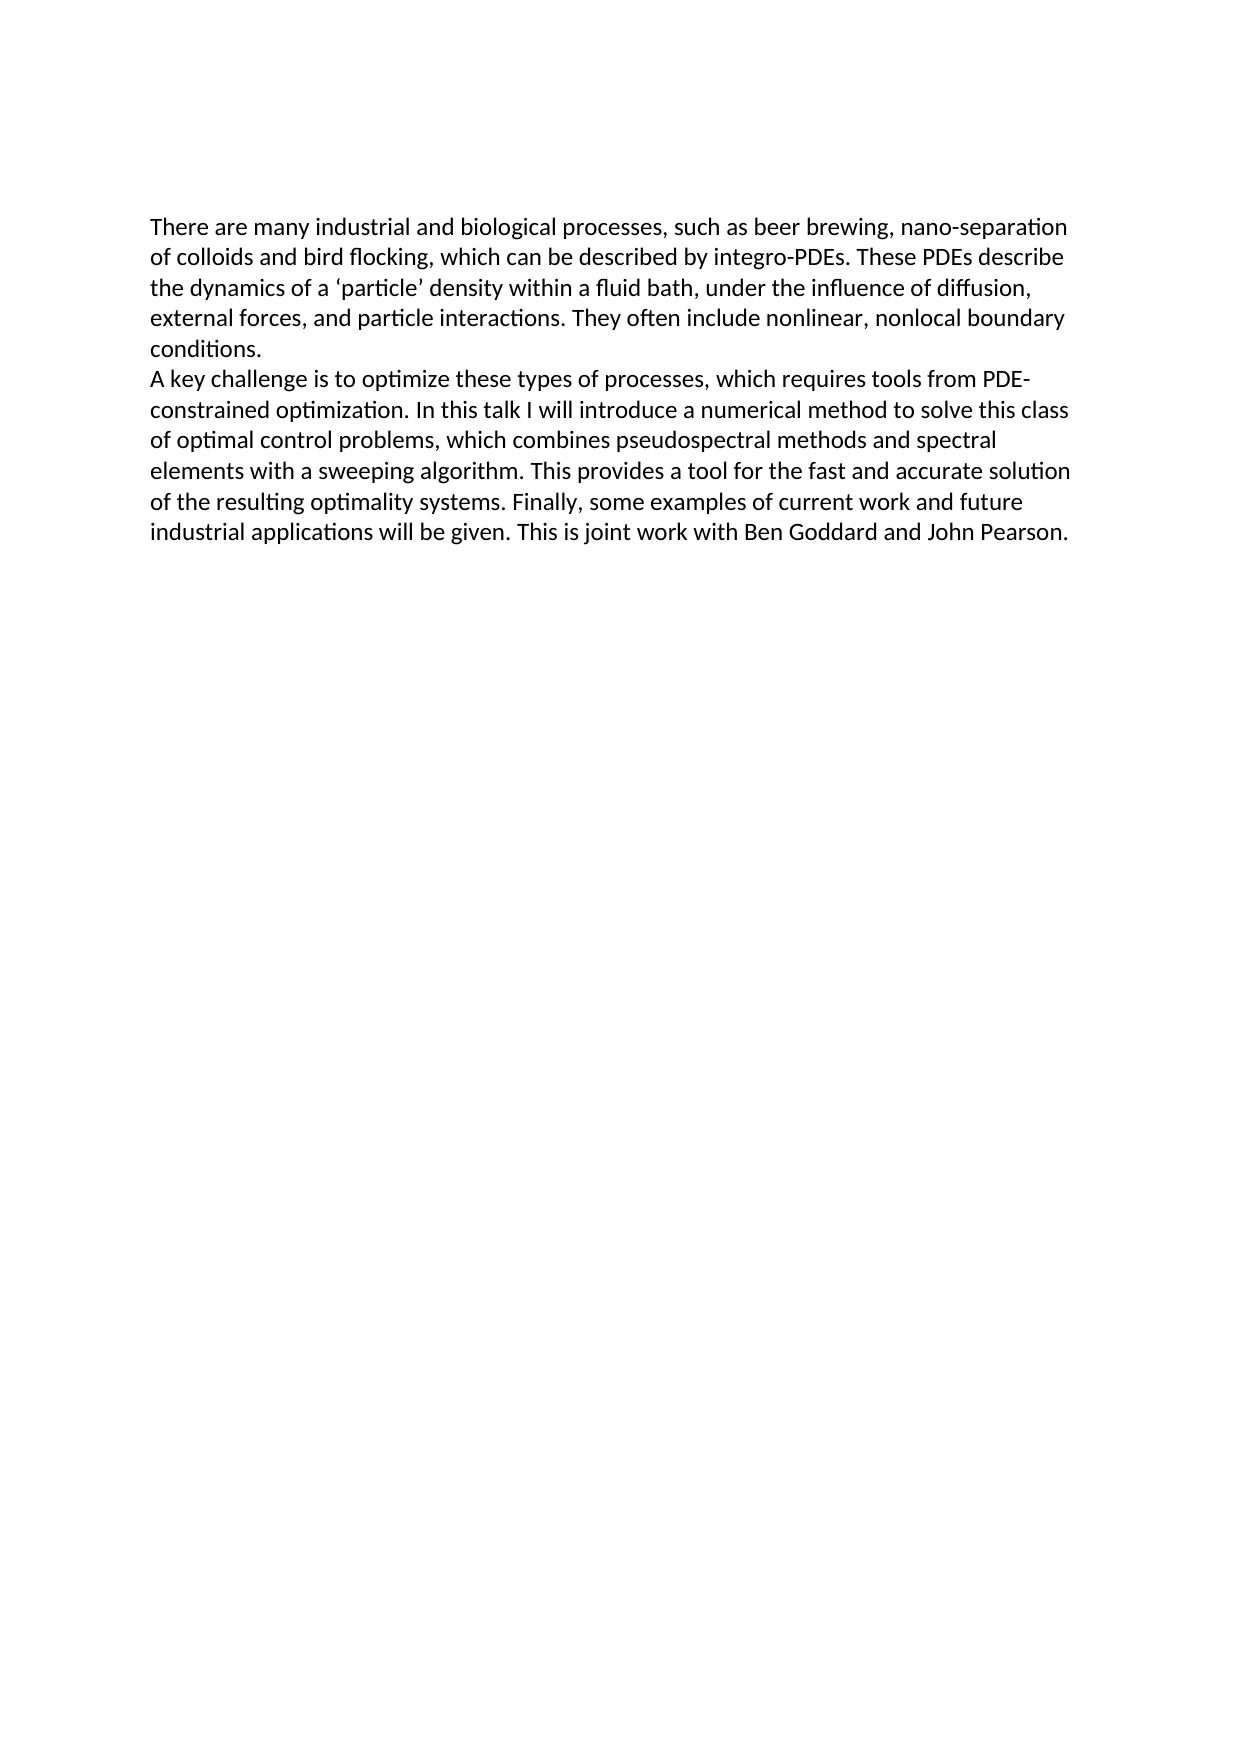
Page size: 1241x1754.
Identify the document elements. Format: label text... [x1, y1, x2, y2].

text A key challenge is to optimize these types of processes, which requires tools from PDE-constrained optimization. In this talk I will introduce a numerical method to solve this class of optimal control problems, which combines pseudospectral methods and spectral elements with a sweeping algorithm. This provides a tool for the fast and accurate solution of the resulting optimality systems. Finally, some examples of current work and future industrial applications will be given. This is joint work with Ben Goddard and John Pearson. [150, 364, 1090, 547]
text There are many industrial and biological processes, such as beer brewing, nano-separation of colloids and bird flocking, which can be described by integro-PDEs. These PDEs describe the dynamics of a ‘particle’ density within a fluid bath, under the influence of diffusion, external forces, and particle interactions. They often include nonlinear, nonlocal boundary conditions. [150, 211, 1090, 364]
